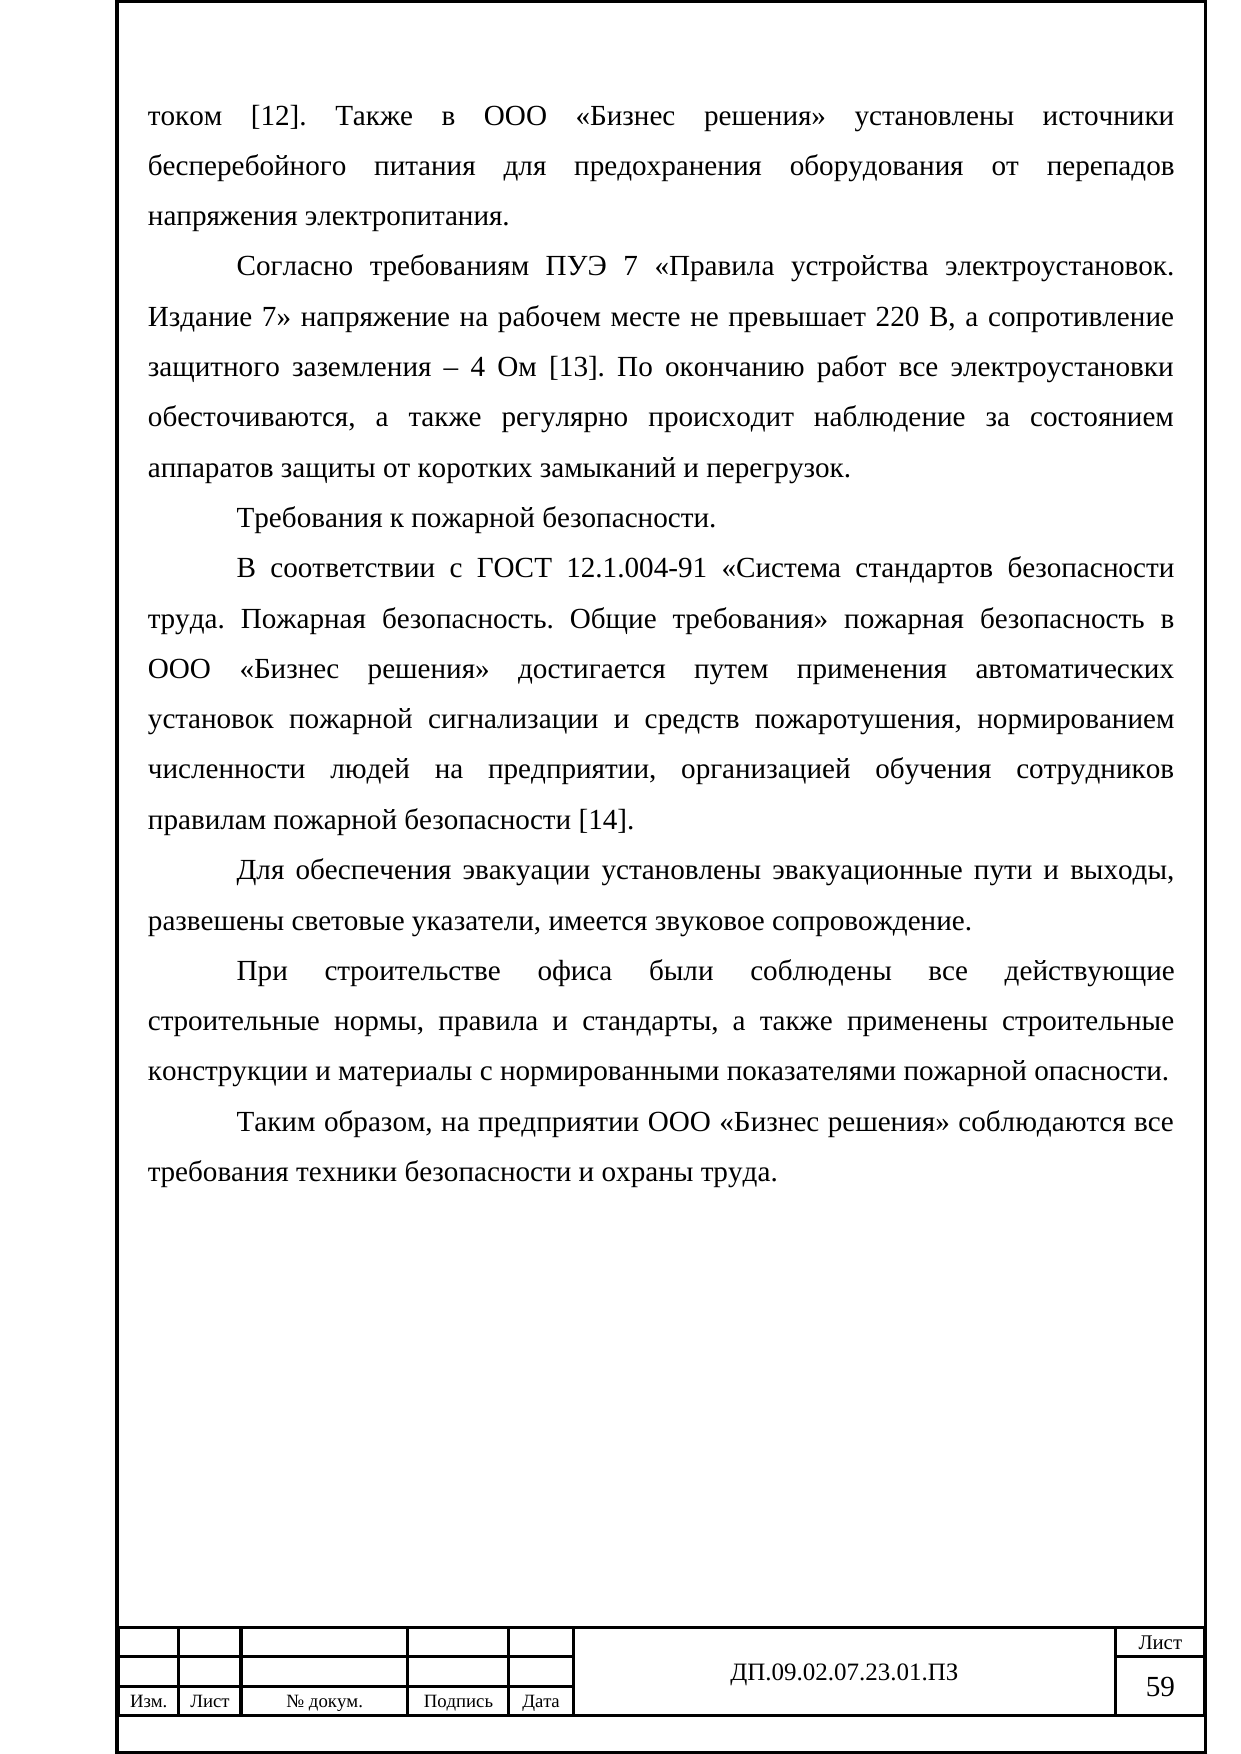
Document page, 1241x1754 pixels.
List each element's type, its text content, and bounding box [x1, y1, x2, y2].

text При строительстве офиса были соблюдены все действующие строительные нормы, правила и стандарты, а также применены строительные конструкции и материалы с нормированными показателями пожарной опасности. [148, 953, 1175, 1087]
text Таким образом, на предприятии ООО «Бизнес решения» соблюдаются все требования техники безопасности и охраны труда. [148, 1104, 1175, 1188]
text Требования к пожарной безопасности. [148, 500, 1175, 534]
text В соответствии с ГОСТ 12.1.004-91 «Система стандартов безопасности труда. Пожарная безопасность. Общие требования» пожарная безопасность в ООО «Бизнес решения» достигается путем применения автоматических установок пожарной сигнализации и средств пожаротушения, нормированием численности людей на предприятии, организацией обучения сотрудников правилам пожарной безопасности [14]. [148, 550, 1175, 836]
text Согласно требованиям ПУЭ 7 «Правила устройства электроустановок. Издание 7» напряжение на рабочем месте не превышает 220 В, а сопротивление защитного заземления – 4 Ом [13]. По окончанию работ все электроустановки обесточиваются, а также регулярно происходит наблюдение за состоянием аппаратов защиты от коротких замыканий и перегрузок. [148, 248, 1175, 483]
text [148, 98, 1175, 232]
text Для обеспечения эвакуации установлены эвакуационные пути и выходы, развешены световые указатели, имеется звуковое сопровождение. [148, 852, 1175, 936]
